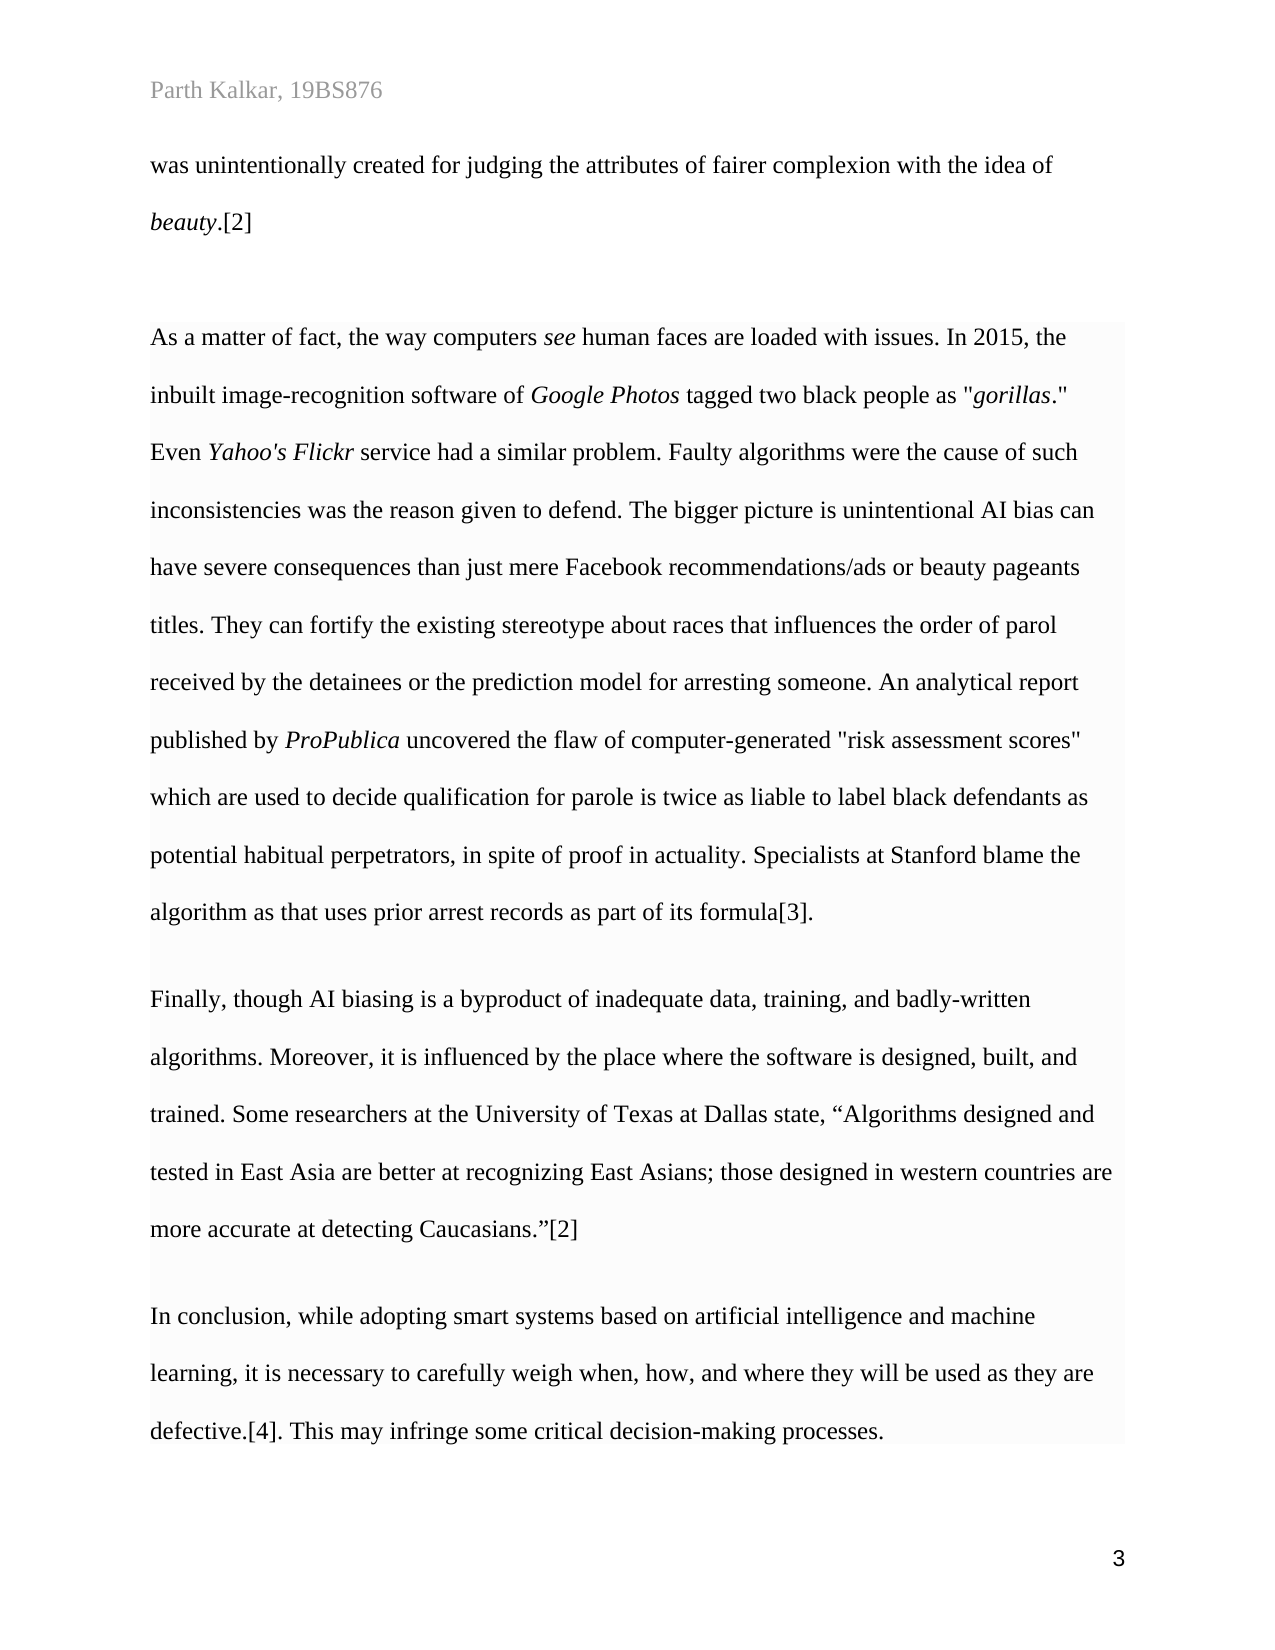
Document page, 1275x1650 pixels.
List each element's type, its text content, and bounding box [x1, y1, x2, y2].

text In conclusion, while adopting smart systems based on artificial intelligence and machine learning, it is necessary to carefully weigh when, how, and where they will be used as they are defective.[4]. This may infringe some critical decision-making processes. [150, 1301, 1125, 1444]
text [150, 150, 1125, 236]
text As a matter of fact, the way computers see human faces are loaded with issues. In 2015, the inbuilt image-recognition software of Google Photos tagged two black people as "gorillas." Even Yahoo's Flickr service had a similar problem. Faulty algorithms were the cause of such inconsistencies was the reason given to defend. The bigger picture is unintentional AI bias can have severe consequences than just mere Facebook recommendations/ads or beauty pageants titles. They can fortify the existing stereotype about races that influences the order of parol received by the detainees or the prediction model for arresting someone. An analytical report published by ProPublica uncovered the flaw of computer-generated "risk assessment scores" which are used to decide qualification for parole is twice as liable to label black defendants as potential habitual perpetrators, in spite of proof in actuality. Specialists at Stanford blame the algorithm as that uses prior arrest records as part of its formula[3]. [150, 322, 1125, 926]
text Finally, though AI biasing is a byproduct of inadequate data, training, and badly-written algorithms. Moreover, it is influenced by the place where the software is designed, built, and trained. Some researchers at the University of Texas at Dallas state, “Algorithms designed and tested in East Asia are better at recognizing East Asians; those designed in western countries are more accurate at detecting Caucasians.”[2] [150, 984, 1125, 1243]
